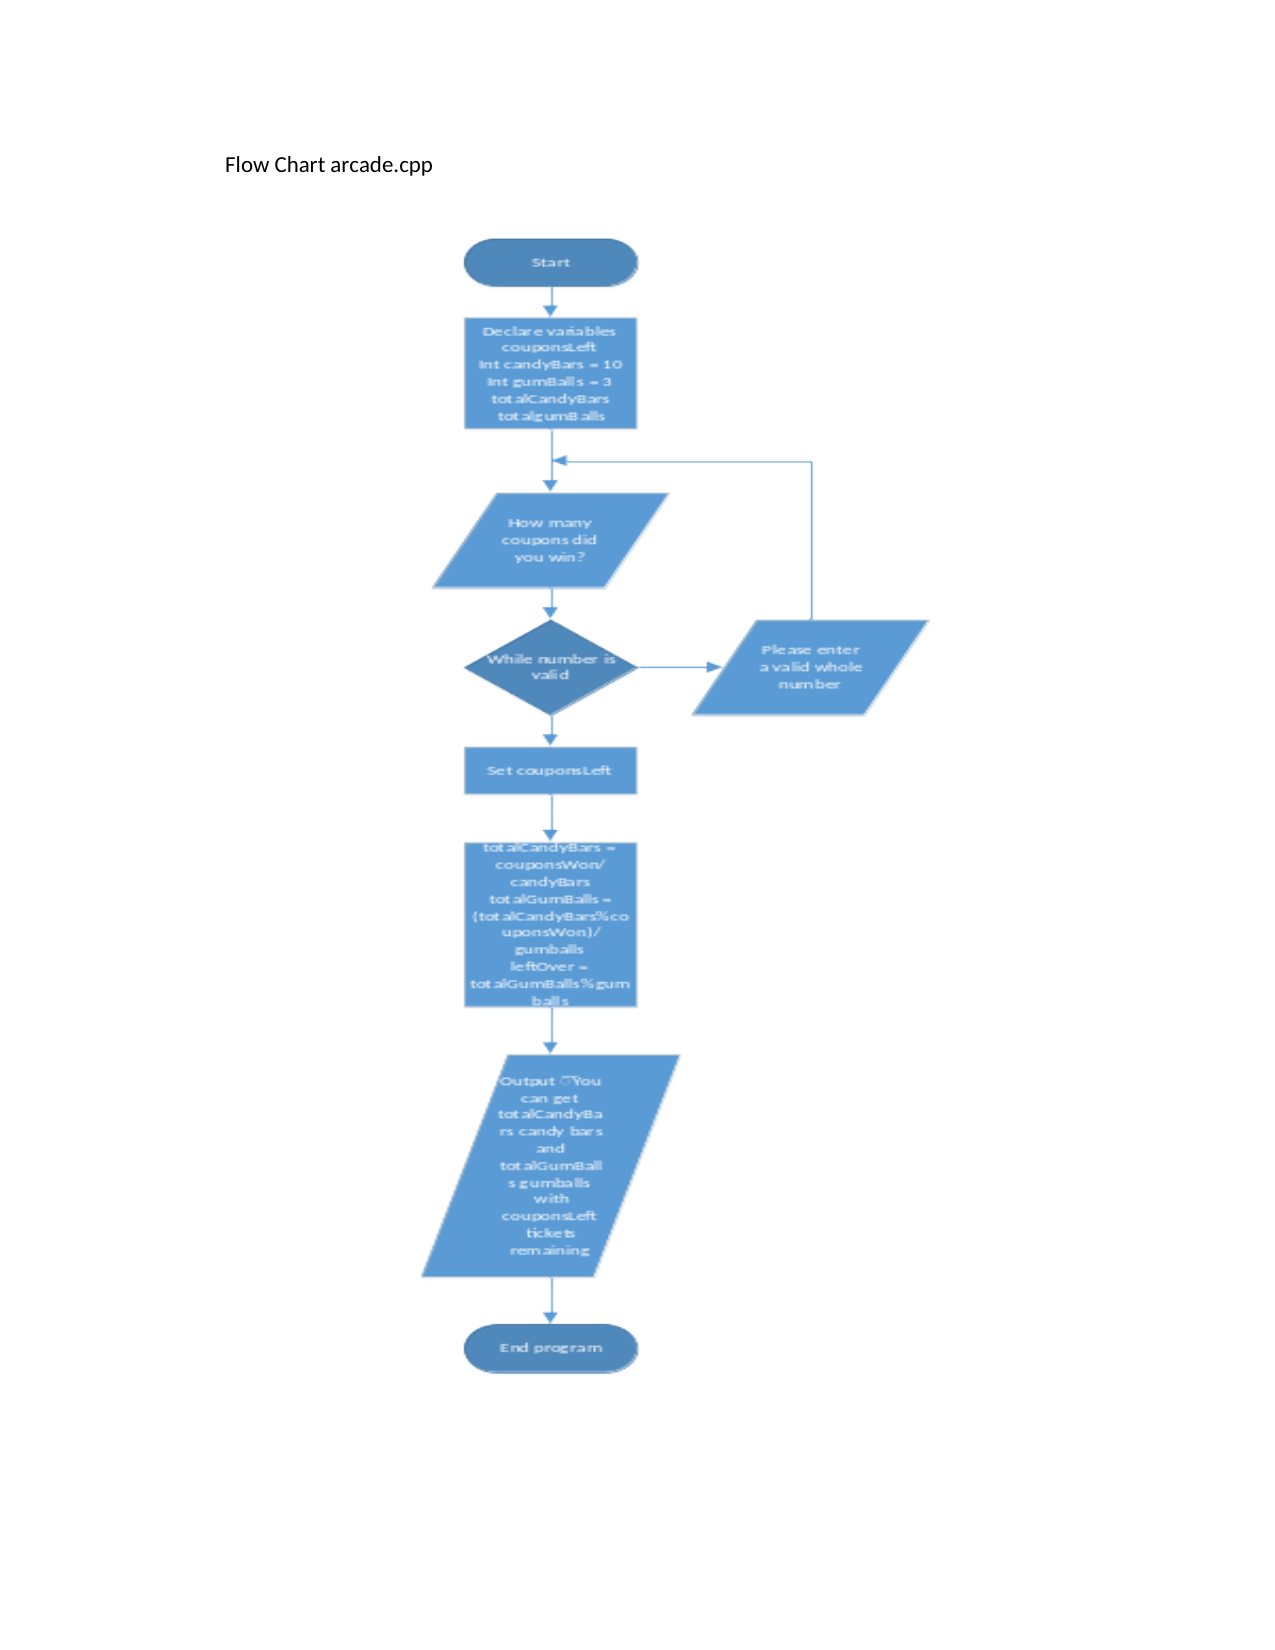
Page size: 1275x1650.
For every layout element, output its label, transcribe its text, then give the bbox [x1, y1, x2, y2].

text Flow Chart arcade.cpp [225, 150, 1125, 178]
